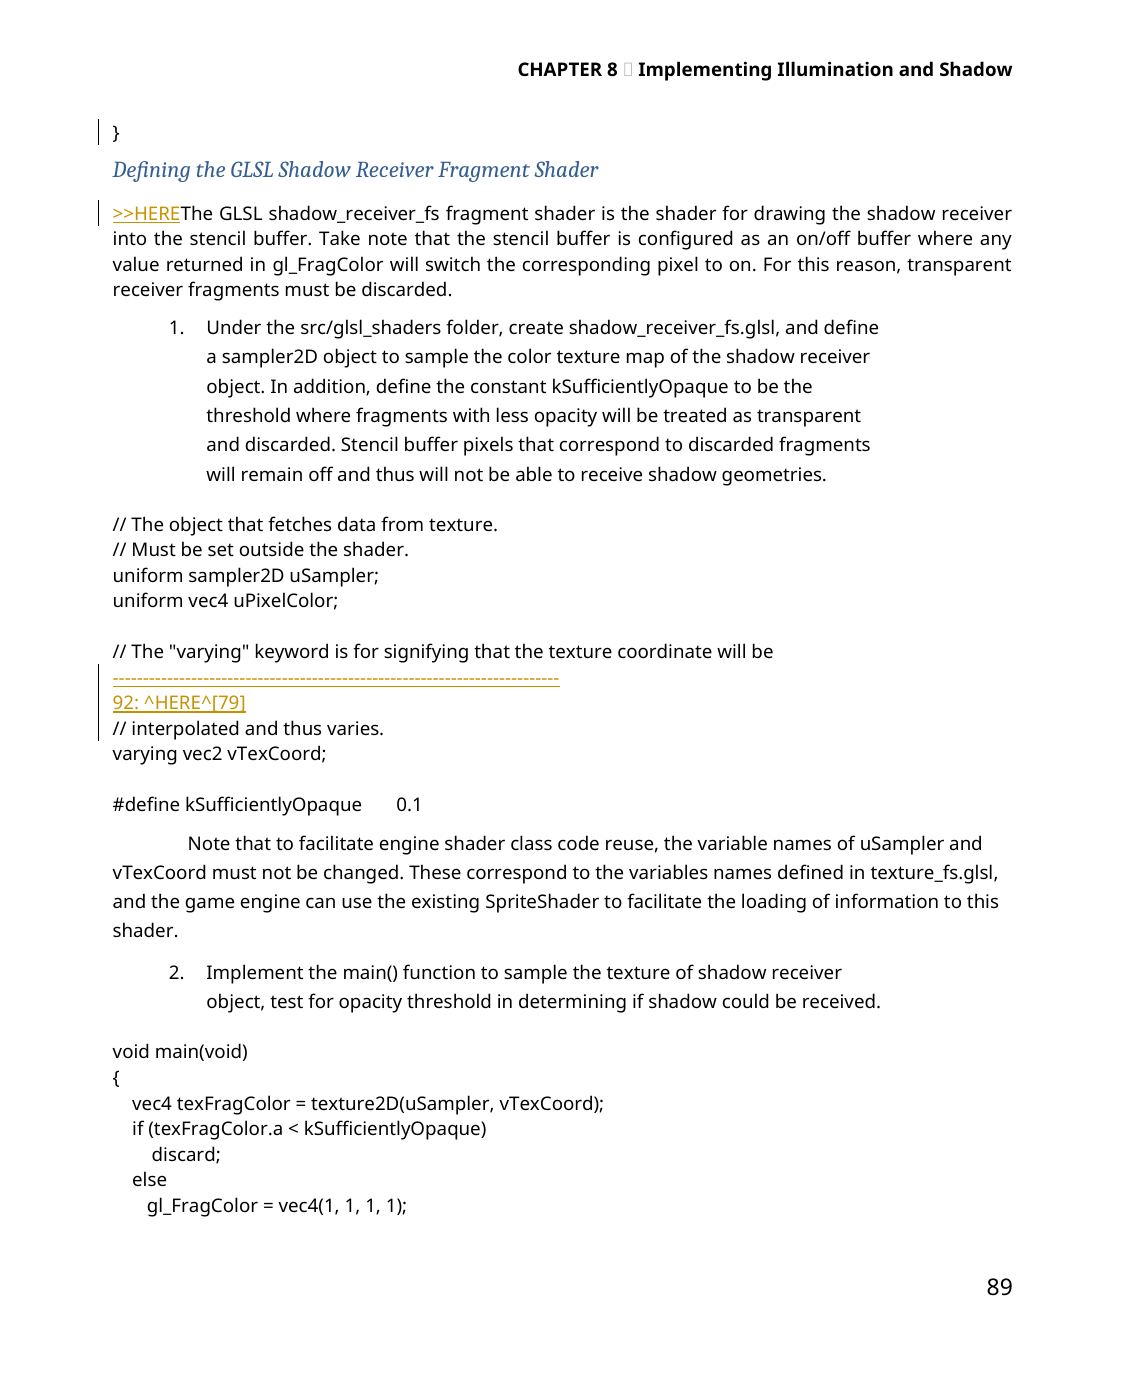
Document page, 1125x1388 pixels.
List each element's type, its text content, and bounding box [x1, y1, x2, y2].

text uniform vec4 uPixelColor; [112, 588, 1012, 613]
list Implement the main() function to sample the texture of shadow receiver object, test for opacity threshold in determining if shadow could be received. [169, 959, 892, 1014]
text vec4 texFragColor = texture2D(uSampler, vTexCoord); [112, 1090, 1012, 1115]
text discard; [112, 1141, 1012, 1166]
text // Must be set outside the shader. [112, 537, 1012, 562]
text // interpolated and thus varies. [112, 715, 1012, 741]
text } [112, 119, 1012, 145]
text gl_FragColor = vec4(1, 1, 1, 1); [112, 1192, 1012, 1217]
text { [112, 1064, 1012, 1090]
text void main(void) [112, 1039, 1012, 1064]
text The GLSL shadow_receiver_fs fragment shader is the shader for drawing the shadow receiver into the stencil buffer. Take note that the stencil buffer is configured as an on/off buffer where any value returned in gl_FragColor will switch the corresponding pixel to on. For this reason, transparent receiver fragments must be discarded. [112, 200, 1012, 302]
text // The object that fetches data from texture. [112, 511, 1012, 537]
text // The "varying" keyword is for signifying that the texture coordinate will be [112, 639, 1012, 664]
text #define kSufficientlyOpaque 0.1 [112, 792, 1012, 817]
subtitle Defining the GLSL Shadow Receiver Fragment Shader [112, 157, 1012, 184]
text Note that to facilitate engine shader class code reuse, the variable names of uSampler and vTexCoord must not be changed. These correspond to the variables names defined in texture_fs.glsl, and the game engine can use the existing SpriteShader to facilitate the loading of information to this shader. [112, 830, 1012, 943]
text uniform sampler2D uSampler; [112, 562, 1012, 588]
text varying vec2 vTexCoord; [112, 741, 1012, 766]
text if (texFragColor.a < kSufficientlyOpaque) [112, 1115, 1012, 1141]
list Under the src/glsl_shaders folder, create shadow_receiver_fs.glsl, and define a sampler2D object to sample the color texture map of the shadow receiver object. In addition, define the constant kSufficientlyOpaque to be the threshold where fragments with less opacity will be treated as transparent and discarded. Stencil buffer pixels that correspond to discarded fragments will remain off and thus will not be able to receive shadow geometries. [169, 314, 892, 486]
text else [112, 1166, 1012, 1192]
